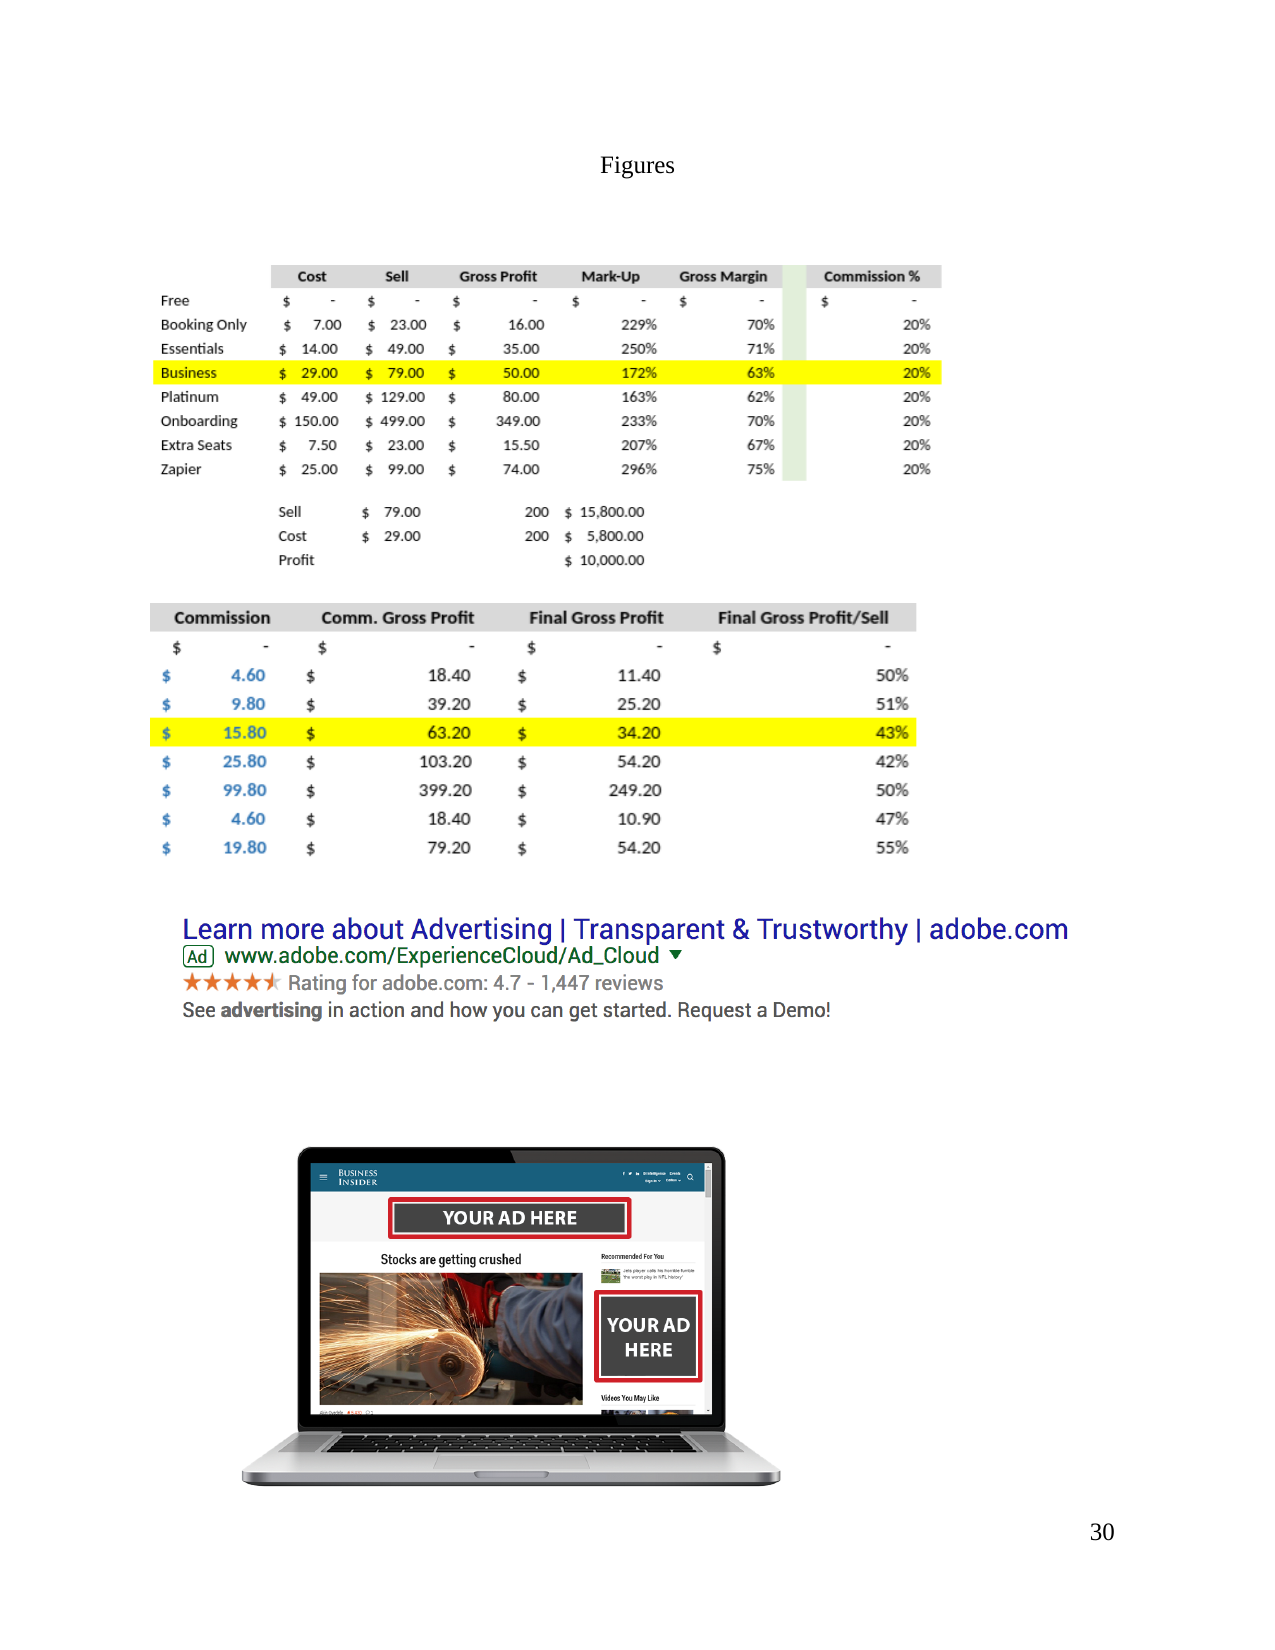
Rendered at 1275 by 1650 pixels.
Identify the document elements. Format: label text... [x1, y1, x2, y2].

picture [150, 265, 943, 575]
picture [150, 603, 917, 868]
picture [150, 896, 1154, 1058]
title Figures [150, 150, 1125, 179]
picture [225, 1143, 797, 1487]
